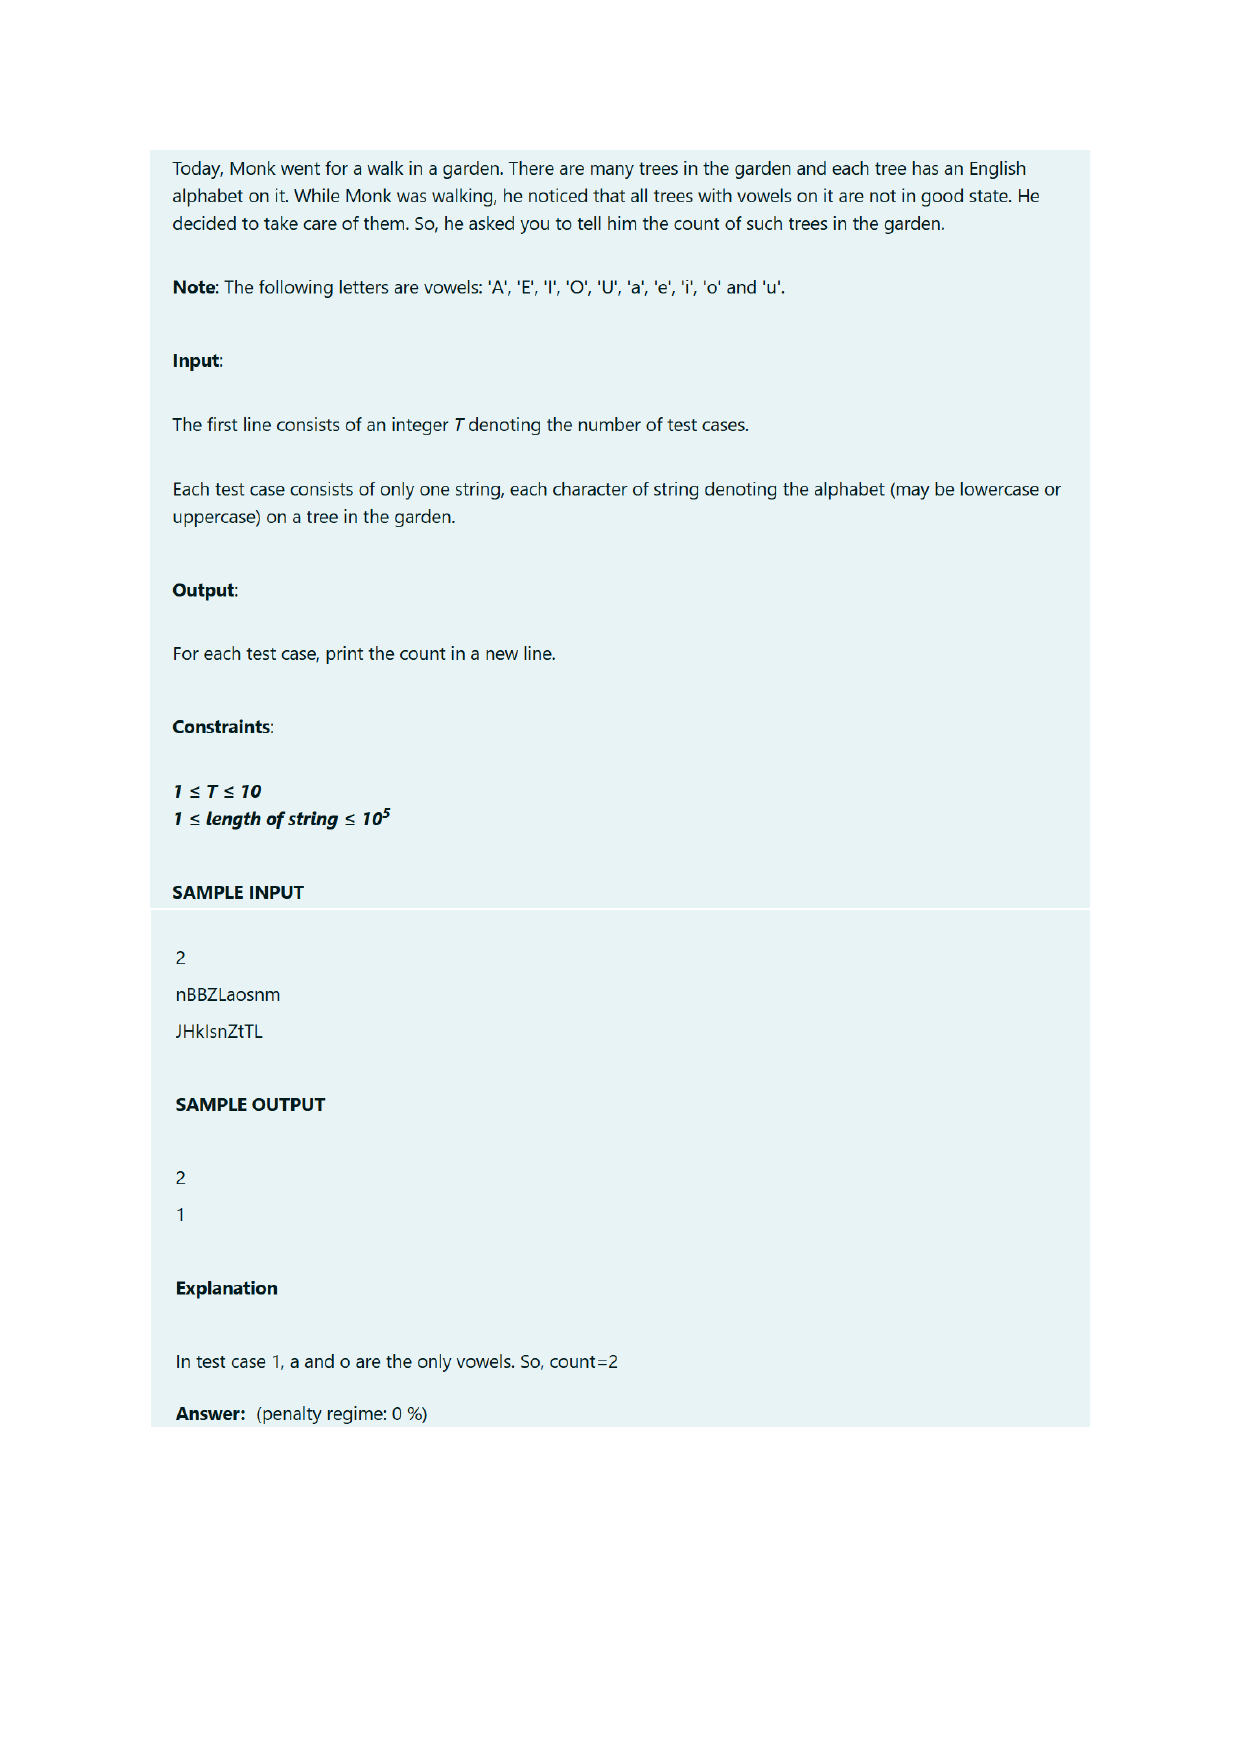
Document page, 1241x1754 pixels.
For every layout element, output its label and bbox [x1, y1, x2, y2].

picture [150, 910, 1091, 1427]
picture [150, 150, 1091, 908]
